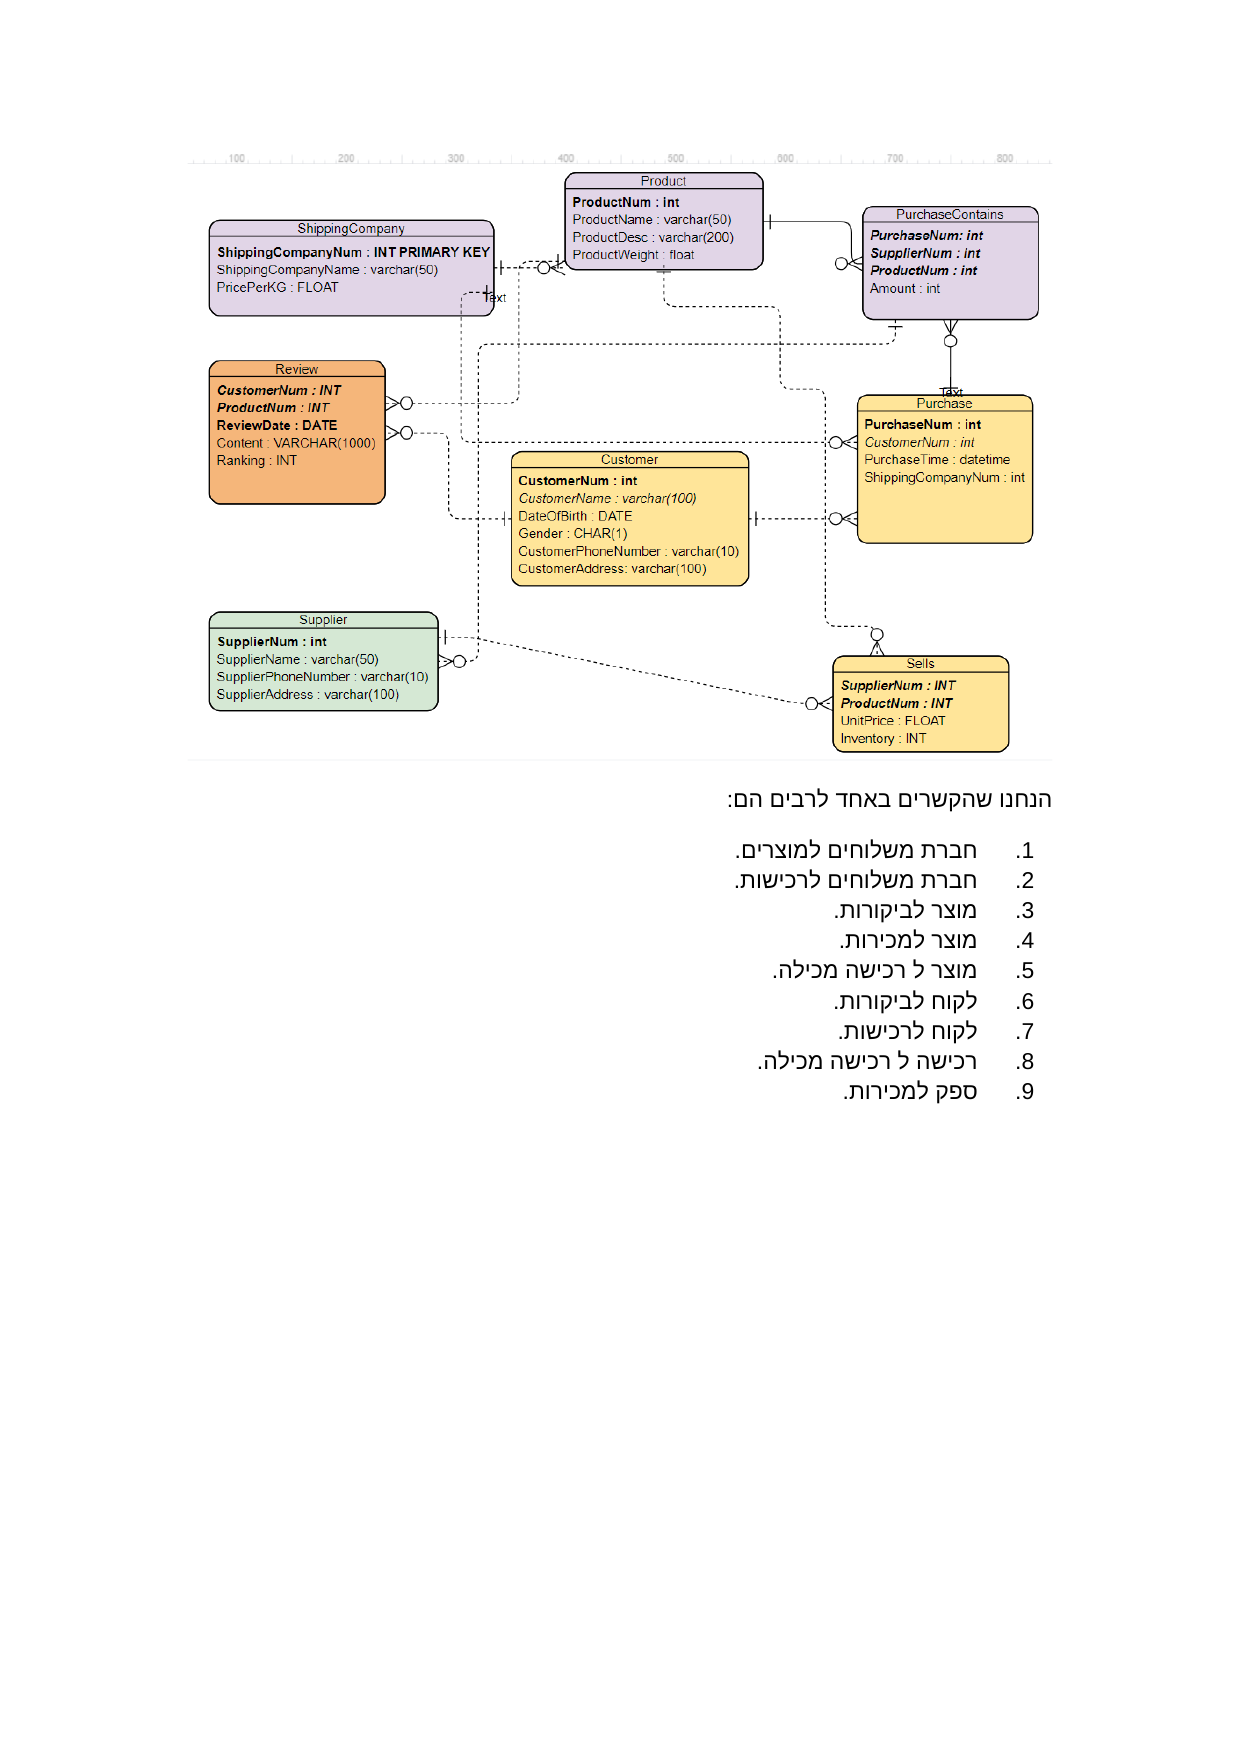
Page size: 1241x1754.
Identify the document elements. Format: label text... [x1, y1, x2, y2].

list מוצר ל רכישה מכילה. [187, 957, 1015, 984]
list חברת משלוחים לרכישות. [187, 867, 1015, 893]
list לקוח לביקורות. [187, 988, 1015, 1014]
list ספק למכירות. [187, 1078, 1015, 1104]
list מוצר למכירות. [187, 927, 1015, 953]
list לקוח לרכישות. [187, 1018, 1015, 1044]
list חברת משלוחים למוצרים. [187, 837, 1015, 863]
text הנחנו שהקשרים באחד לרבים הם: [187, 786, 1053, 812]
picture [187, 150, 1053, 761]
list מוצר לביקורות. [187, 897, 1015, 923]
list רכישה ל רכישה מכילה. [187, 1048, 1015, 1074]
